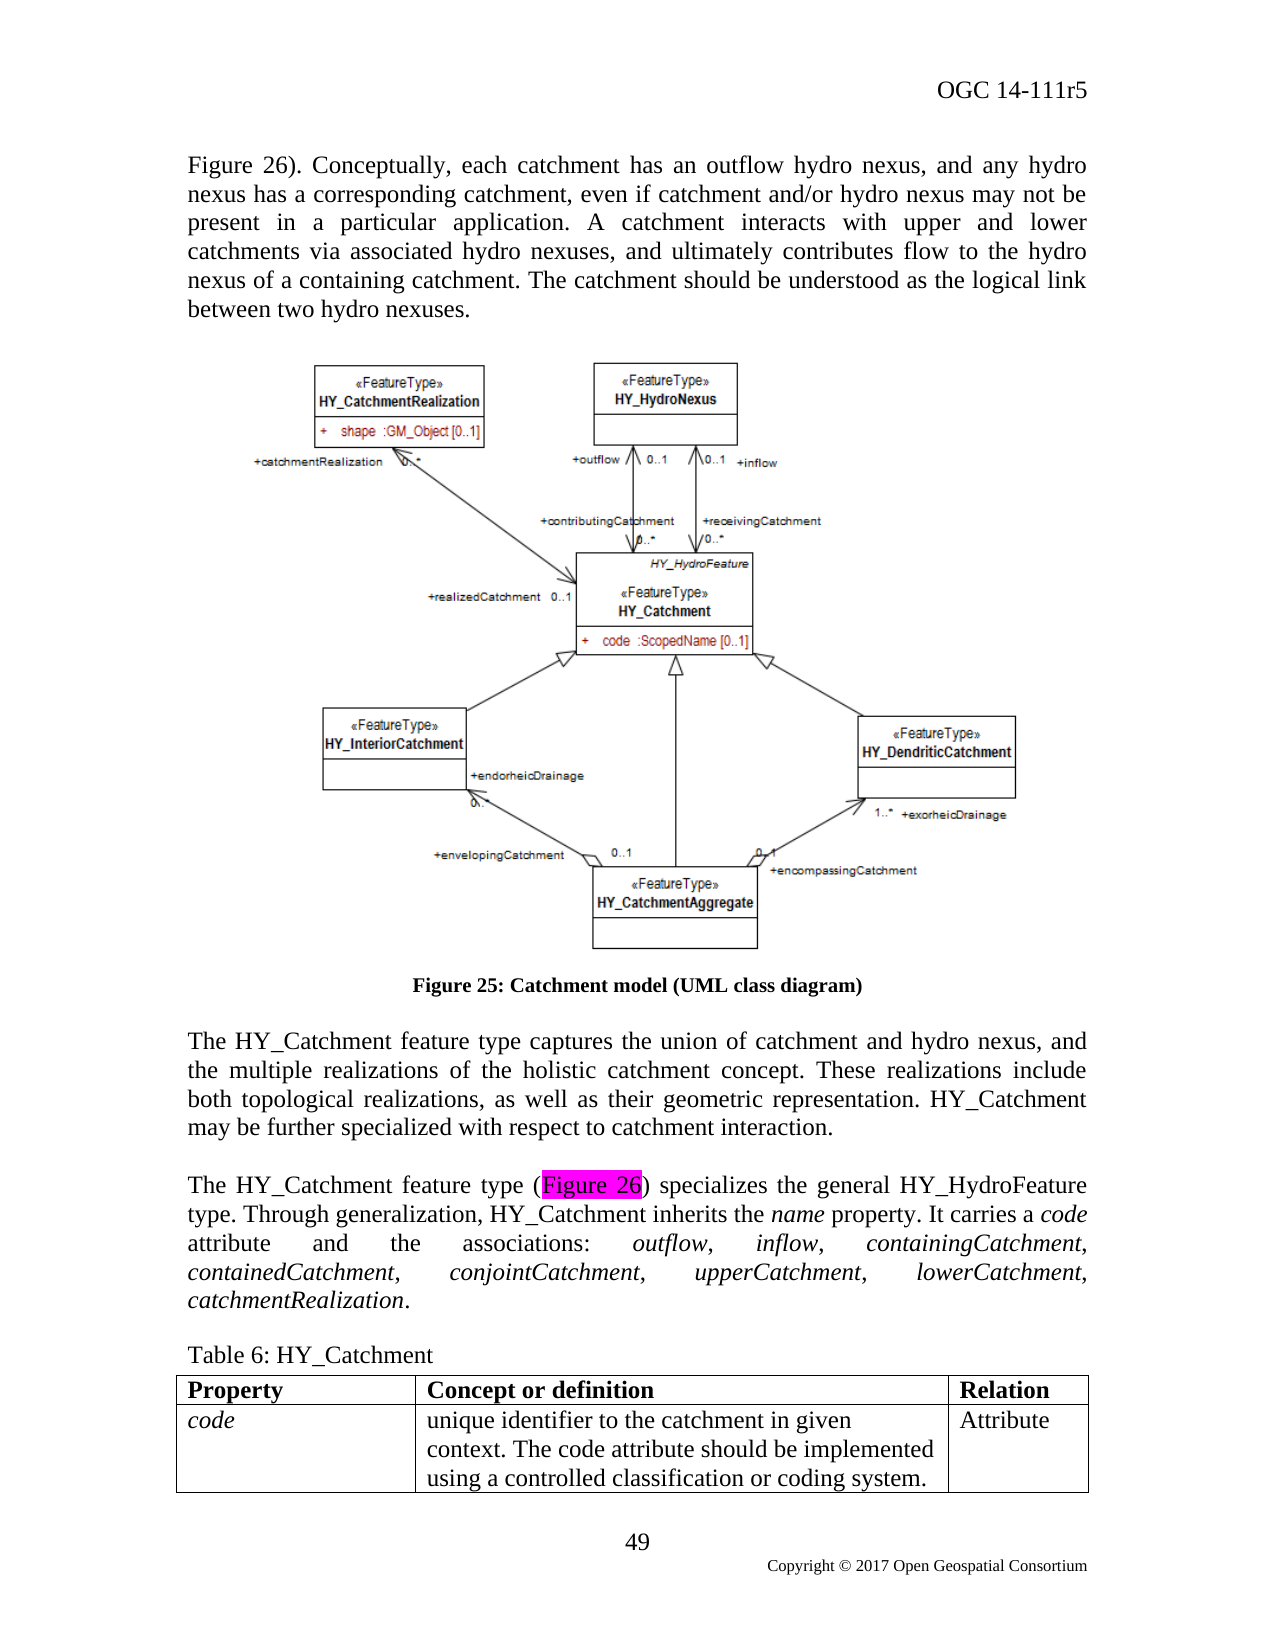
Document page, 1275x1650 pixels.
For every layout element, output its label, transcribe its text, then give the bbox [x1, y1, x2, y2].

table_cell code [177, 1405, 415, 1492]
text The HY_Catchment feature type (Figure 26) specializes the general HY_HydroFeature type. Through generalization, HY_Catchment inherits the name property. It carries a code attribute and the associations: outflow, inflow, containingCatchment, containedCatchment, conjointCatchment, upperCatchment, lowerCatchment, catchmentRealization. [187, 1170, 1087, 1314]
table_header Relation [949, 1376, 1088, 1404]
table_cell Attribute [949, 1405, 1088, 1492]
table_header Property [177, 1376, 415, 1404]
text The HY_Catchment feature type captures the union of catchment and hydro nexus, and the multiple realizations of the holistic catchment concept. These realizations include both topological realizations, as well as their geometric representation. HY_Catchment may be further specialized with respect to catchment interaction. [187, 1026, 1087, 1141]
table_header Concept or definition [416, 1376, 948, 1404]
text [187, 150, 1087, 322]
picture [248, 351, 1028, 961]
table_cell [416, 1405, 948, 1492]
